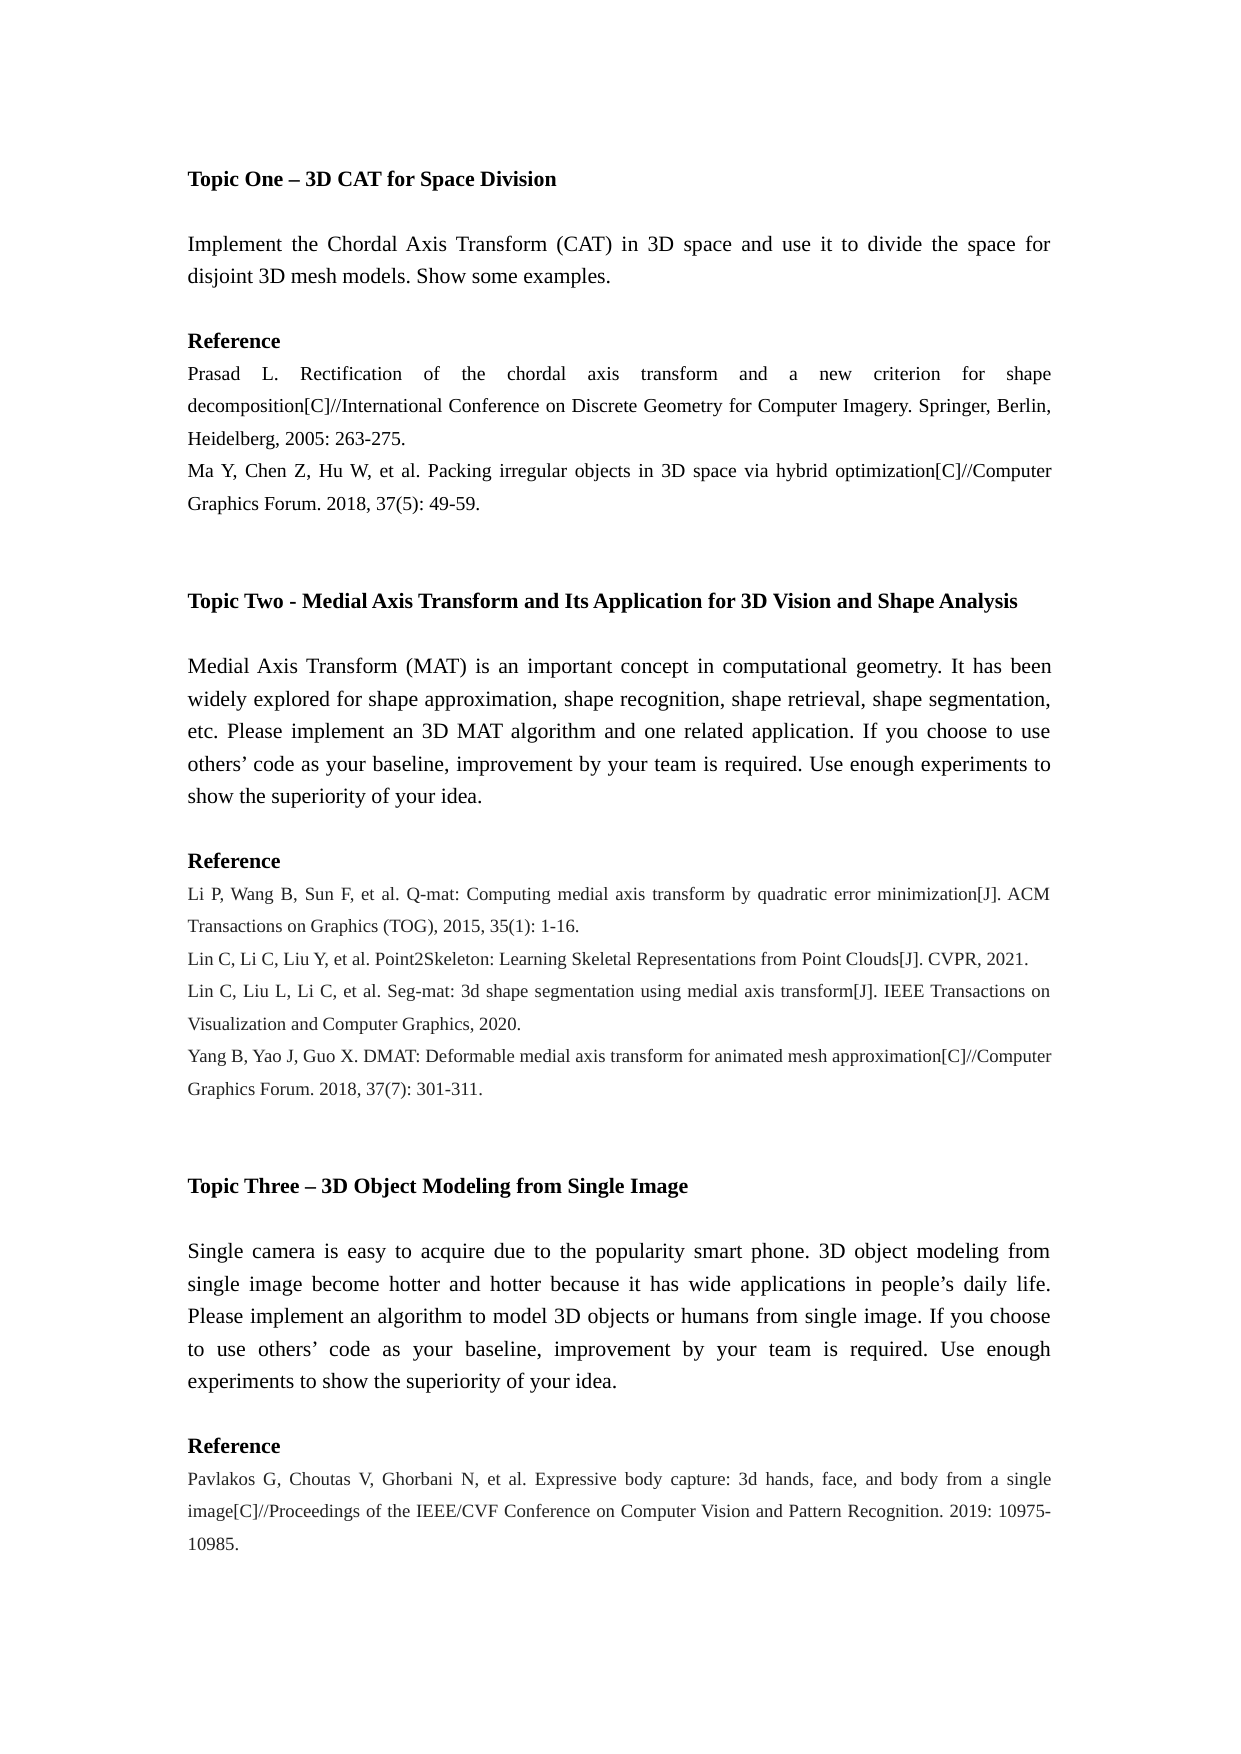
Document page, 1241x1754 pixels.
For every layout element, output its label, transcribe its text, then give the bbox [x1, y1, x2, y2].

text Reference [187, 324, 1053, 357]
text Reference [187, 1429, 1053, 1462]
text Prasad L. Rectification of the chordal axis transform and a new criterion for shape decomposition[C]//International Conference on Discrete Geometry for Computer Imagery. Springer, Berlin, Heidelberg, 2005: 263-275. [187, 357, 1053, 454]
text Topic Three – 3D Object Modeling from Single Image [187, 1169, 1053, 1202]
text Single camera is easy to acquire due to the popularity smart phone. 3D object modeling from single image become hotter and hotter because it has wide applications in people’s daily life. Please implement an algorithm to model 3D objects or humans from single image. If you choose to use others’ code as your baseline, improvement by your team is required. Use enough experiments to show the superiority of your idea. [187, 1234, 1053, 1397]
text Topic Two - Medial Axis Transform and Its Application for 3D Vision and Shape Analysis [187, 584, 1053, 617]
text Li P, Wang B, Sun F, et al. Q-mat: Computing medial axis transform by quadratic error minimization[J]. ACM Transactions on Graphics (TOG), 2015, 35(1): 1-16. [187, 877, 1053, 942]
text Topic One – 3D CAT for Space Division [187, 162, 1053, 194]
text Implement the Chordal Axis Transform (CAT) in 3D space and use it to divide the space for disjoint 3D mesh models. Show some examples. [187, 227, 1053, 292]
text Yang B, Yao J, Guo X. DMAT: Deformable medial axis transform for animated mesh approximation[C]//Computer Graphics Forum. 2018, 37(7): 301-311. [187, 1039, 1053, 1104]
text Medial Axis Transform (MAT) is an important concept in computational geometry. It has been widely explored for shape approximation, shape recognition, shape retrieval, shape segmentation, etc. Please implement an 3D MAT algorithm and one related application. If you choose to use others’ code as your baseline, improvement by your team is required. Use enough experiments to show the superiority of your idea. [187, 649, 1053, 812]
text Lin C, Liu L, Li C, et al. Seg-mat: 3d shape segmentation using medial axis transform[J]. IEEE Transactions on Visualization and Computer Graphics, 2020. [187, 974, 1053, 1039]
text Ma Y, Chen Z, Hu W, et al. Packing irregular objects in 3D space via hybrid optimization[C]//Computer Graphics Forum. 2018, 37(5): 49-59. [187, 454, 1053, 519]
text Reference [187, 844, 1053, 877]
text Lin C, Li C, Liu Y, et al. Point2Skeleton: Learning Skeletal Representations from Point Clouds[J]. CVPR, 2021. [187, 942, 1053, 974]
text Pavlakos G, Choutas V, Ghorbani N, et al. Expressive body capture: 3d hands, face, and body from a single image[C]//Proceedings of the IEEE/CVF Conference on Computer Vision and Pattern Recognition. 2019: 10975-10985. [187, 1462, 1053, 1559]
